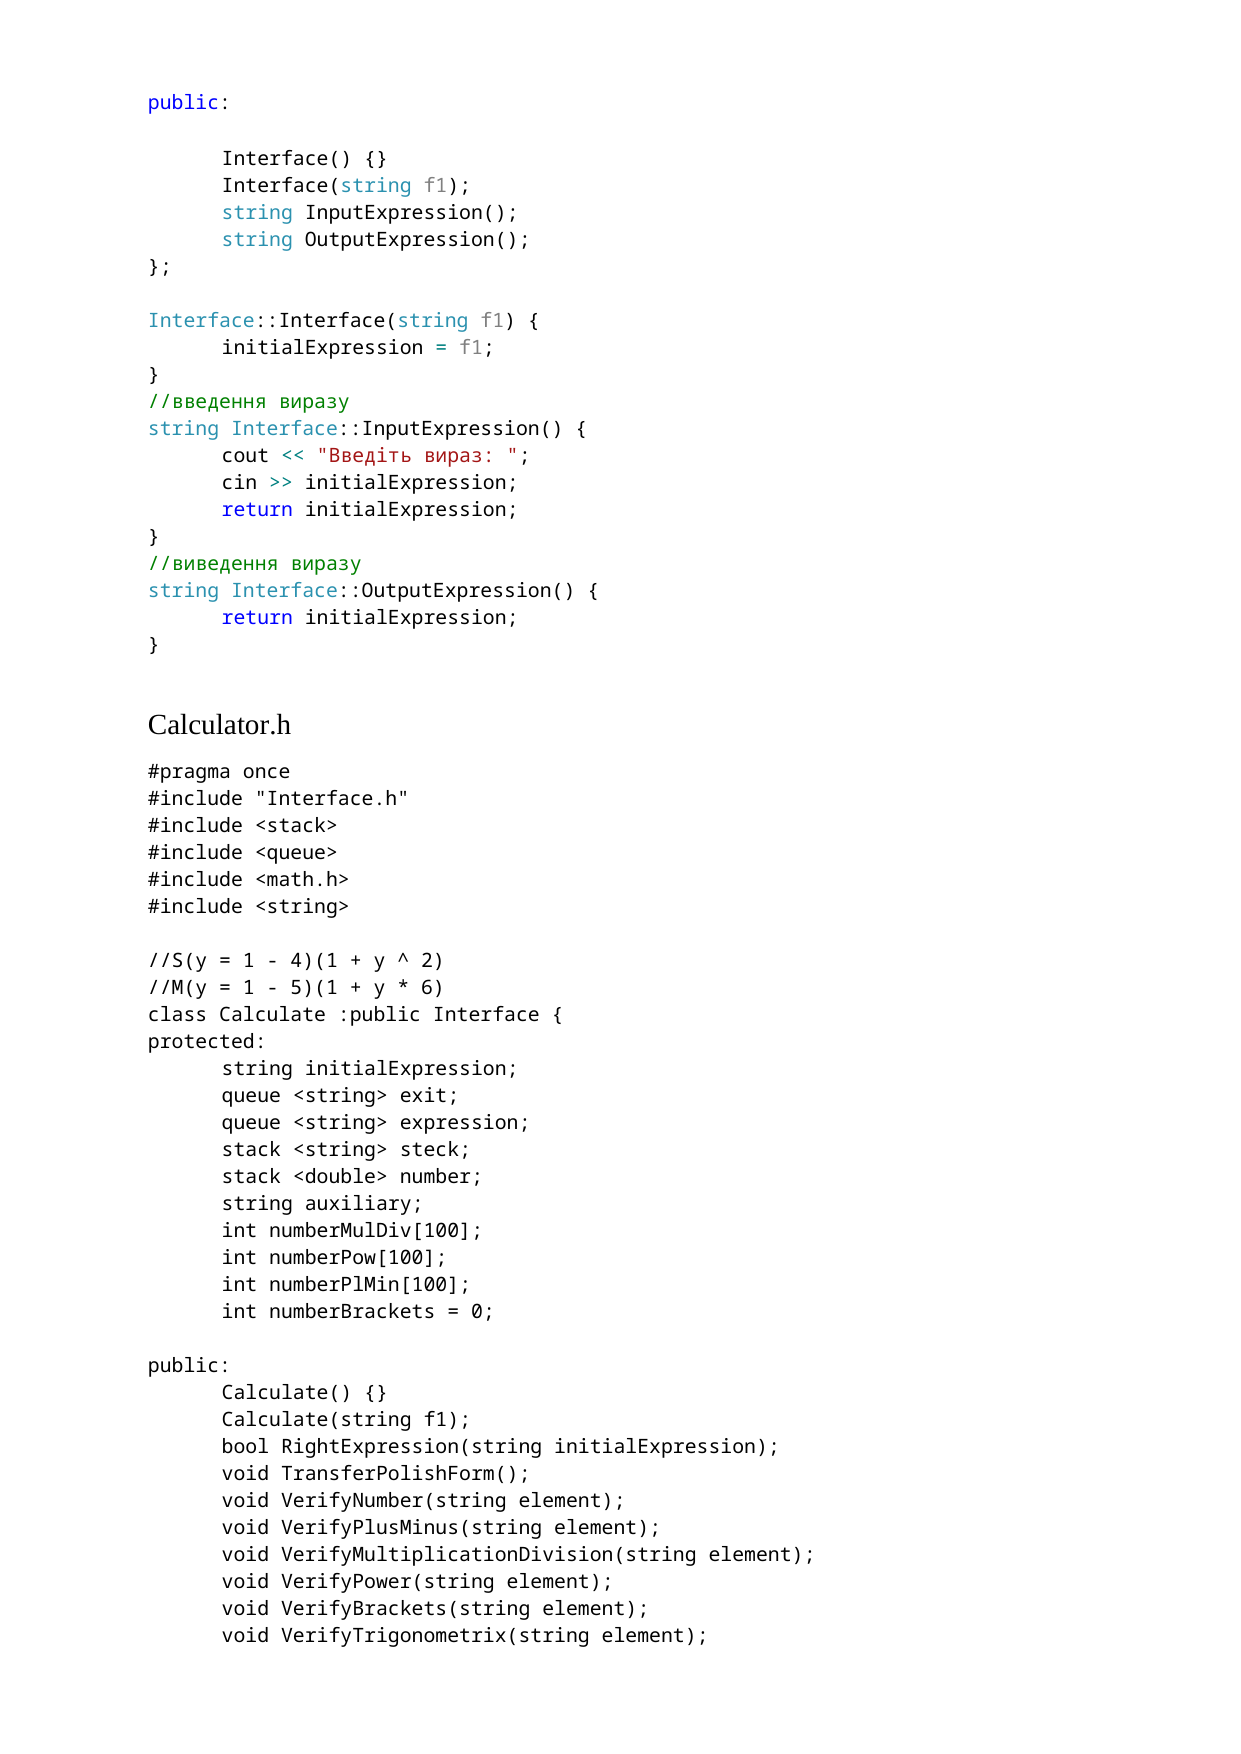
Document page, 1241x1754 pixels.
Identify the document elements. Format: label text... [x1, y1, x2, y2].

text void VerifyNumber(string element); [148, 1486, 1152, 1513]
text Calculate(string f1); [148, 1405, 1152, 1432]
text stack <string> steck; [148, 1135, 1152, 1162]
text cout << "Введiть вираз: "; [148, 441, 1152, 468]
text #include <stack> [148, 811, 1152, 838]
text string initialExpression; [148, 1054, 1152, 1081]
text stack <double> number; [148, 1162, 1152, 1189]
text return initialExpression; [148, 603, 1152, 630]
text #include <queue> [148, 838, 1152, 865]
text void VerifyMultiplicationDivision(string element); [148, 1540, 1152, 1567]
text bool RightExpression(string initialExpression); [148, 1432, 1152, 1459]
text return initialExpression; [148, 495, 1152, 522]
text //M(y = 1 - 5)(1 + y * 6) [148, 973, 1152, 1000]
text string Interface::OutputExpression() { [148, 576, 1152, 603]
text } [148, 360, 1152, 387]
text string InputExpression(); [148, 198, 1152, 225]
text #pragma once [148, 757, 1152, 784]
text string OutputExpression(); [148, 225, 1152, 252]
text #include <string> [148, 892, 1152, 919]
text protected: [148, 1027, 1152, 1054]
text void VerifyPlusMinus(string element); [148, 1513, 1152, 1540]
text Calculator.h [148, 707, 1152, 741]
text void TransferPolishForm(); [148, 1459, 1152, 1486]
text } [148, 630, 1152, 657]
text Interface() {} [148, 144, 1152, 171]
text Calculate() {} [148, 1378, 1152, 1405]
text //S(y = 1 - 4)(1 + y ^ 2) [148, 946, 1152, 973]
text cin >> initialExpression; [148, 468, 1152, 495]
text queue <string> expression; [148, 1108, 1152, 1135]
text public: [148, 1351, 1152, 1378]
text string Interface::InputExpression() { [148, 414, 1152, 441]
text int numberBrackets = 0; [148, 1297, 1152, 1324]
text #include "Interface.h" [148, 784, 1152, 811]
text void VerifyPower(string element); [148, 1567, 1152, 1594]
text //виведення виразу [148, 549, 1152, 576]
text initialExpression = f1; [148, 333, 1152, 360]
text //введення виразу [148, 387, 1152, 414]
text Interface(string f1); [148, 171, 1152, 198]
text void VerifyTrigonometrix(string element); [148, 1621, 1152, 1648]
text int numberPow[100]; [148, 1243, 1152, 1270]
text string auxiliary; [148, 1189, 1152, 1216]
text queue <string> exit; [148, 1081, 1152, 1108]
text Interface::Interface(string f1) { [148, 306, 1152, 333]
text int numberPlMin[100]; [148, 1270, 1152, 1297]
text class Calculate :public Interface { [148, 1000, 1152, 1027]
text void VerifyBrackets(string element); [148, 1594, 1152, 1621]
text #include <math.h> [148, 865, 1152, 892]
text int numberMulDiv[100]; [148, 1216, 1152, 1243]
text } [148, 522, 1152, 549]
text }; [148, 252, 1152, 279]
text public: [148, 88, 1152, 116]
